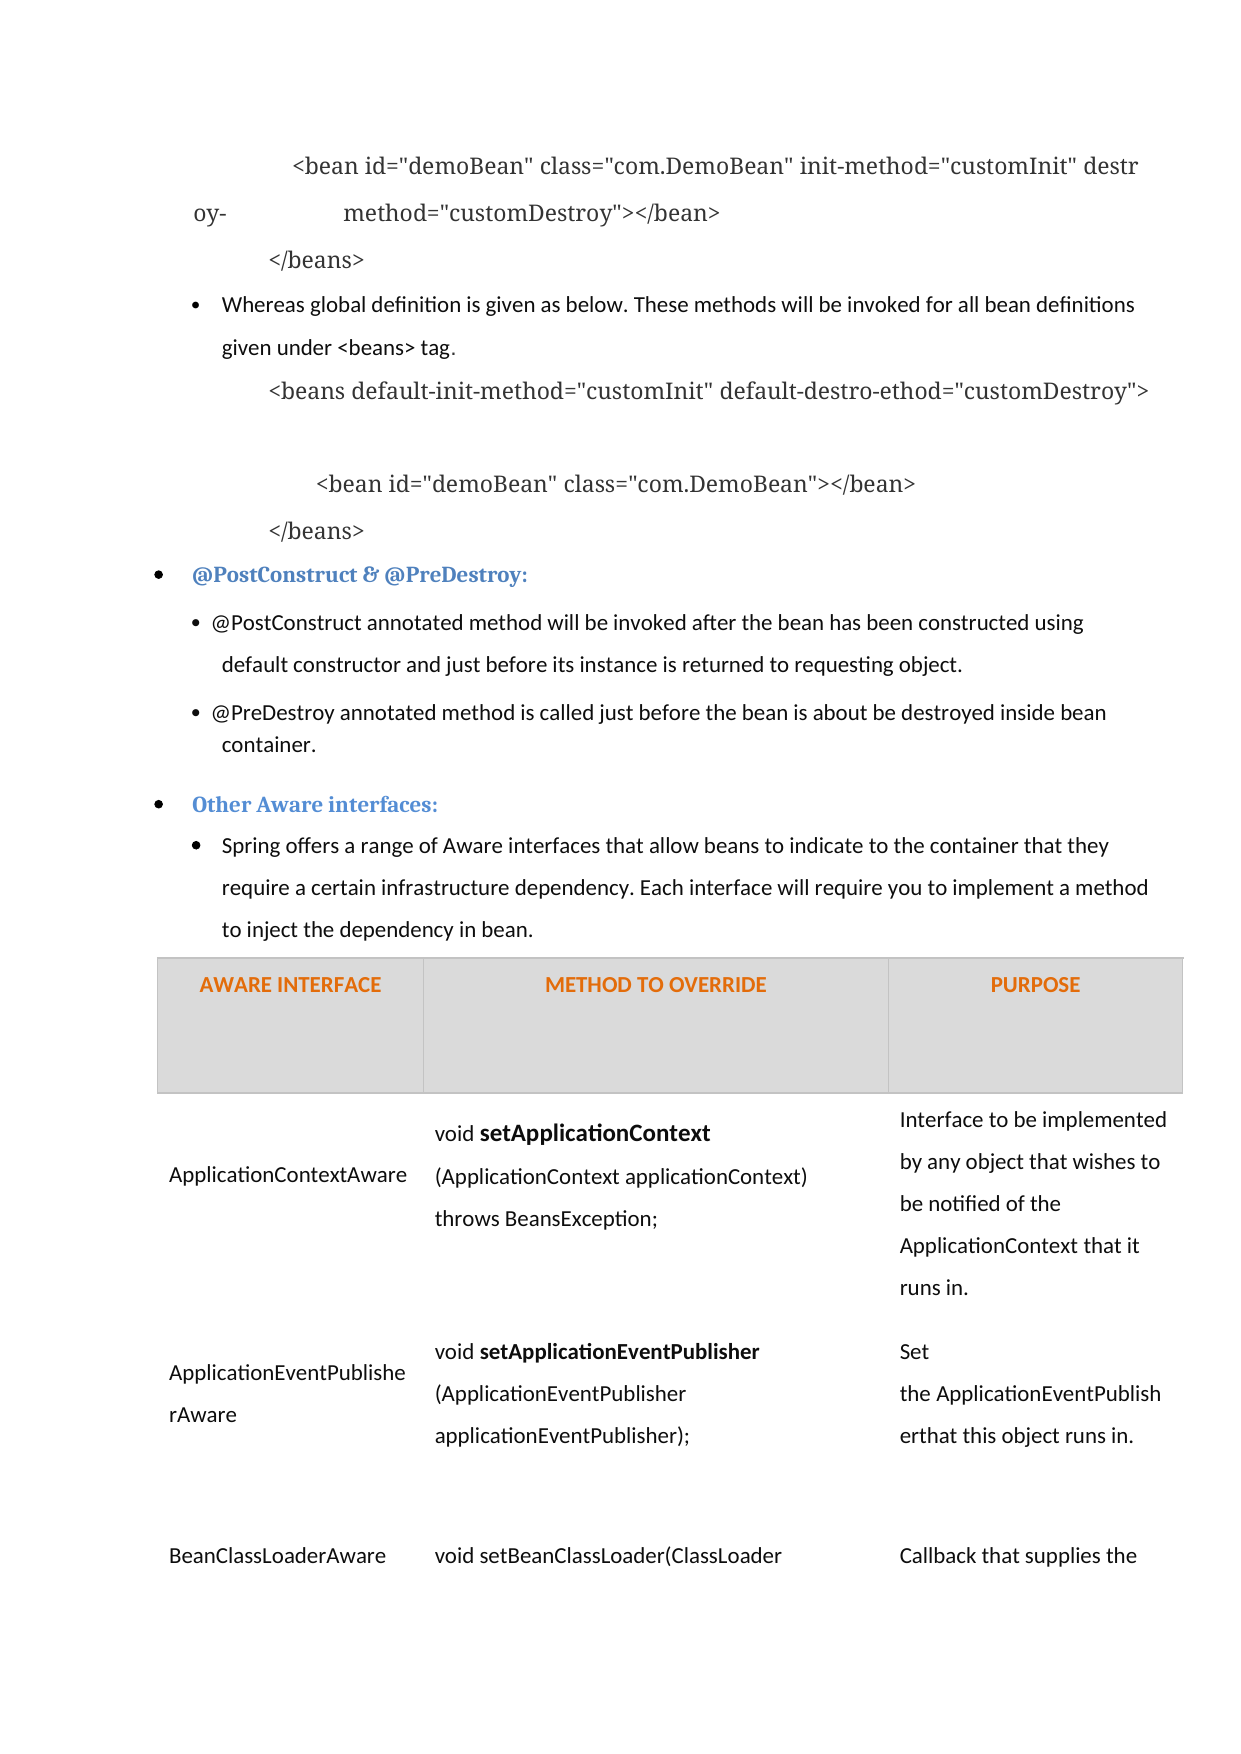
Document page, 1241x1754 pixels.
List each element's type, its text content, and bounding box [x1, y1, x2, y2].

list @PostConstruct & @PreDestroy: [154, 562, 1152, 588]
table_cell Set the ApplicationEventPublisherthat this object runs in. [888, 1325, 1183, 1530]
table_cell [423, 1530, 888, 1581]
list Whereas global definition is given as below. These methods will be invoked for all bean definitions given under <beans> tag. [192, 291, 1152, 361]
text <beans default-init-method="customInit" default-destro-ethod="customDestroy"> [193, 374, 1152, 453]
list @PostConstruct annotated method will be invoked after the bean has been constructed using default constructor and just before its instance is returned to requesting object. [192, 608, 1152, 678]
text </beans> [193, 244, 1152, 275]
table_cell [888, 1530, 1183, 1581]
text <bean id="demoBean" class="com.DemoBean" init-method="customInit" destroy- method="customDestroy"></bean> [193, 150, 1152, 228]
table_header METHOD TO OVERRIDE [424, 959, 888, 1092]
list Other Aware interfaces: [154, 792, 1152, 818]
table_cell ApplicationEventPublisherAware [158, 1325, 423, 1530]
text <bean id="demoBean" class="com.DemoBean"></bean> [193, 468, 1152, 499]
text </beans> [193, 515, 1152, 546]
table_header AWARE INTERFACE [158, 959, 423, 1092]
table_cell Interface to be implemented by any object that wishes to be notified of the ApplicationContext that it runs in. [888, 1094, 1183, 1325]
list Spring offers a range of Aware interfaces that allow beans to indicate to the container that they require a certain infrastructure dependency. Each interface will require you to implement a method to inject the dependency in bean. [192, 831, 1152, 943]
table_cell void setApplicationContext (ApplicationContext applicationContext) throws BeansException; [423, 1094, 888, 1325]
list @PreDestroy annotated method is called just before the bean is about be destroyed inside bean container. [192, 698, 1152, 758]
table_header PURPOSE [889, 959, 1182, 1092]
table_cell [158, 1530, 423, 1581]
table_cell ApplicationContextAware [158, 1094, 423, 1325]
table_cell void setApplicationEventPublisher (ApplicationEventPublisher applicationEventPublisher); [423, 1325, 888, 1530]
